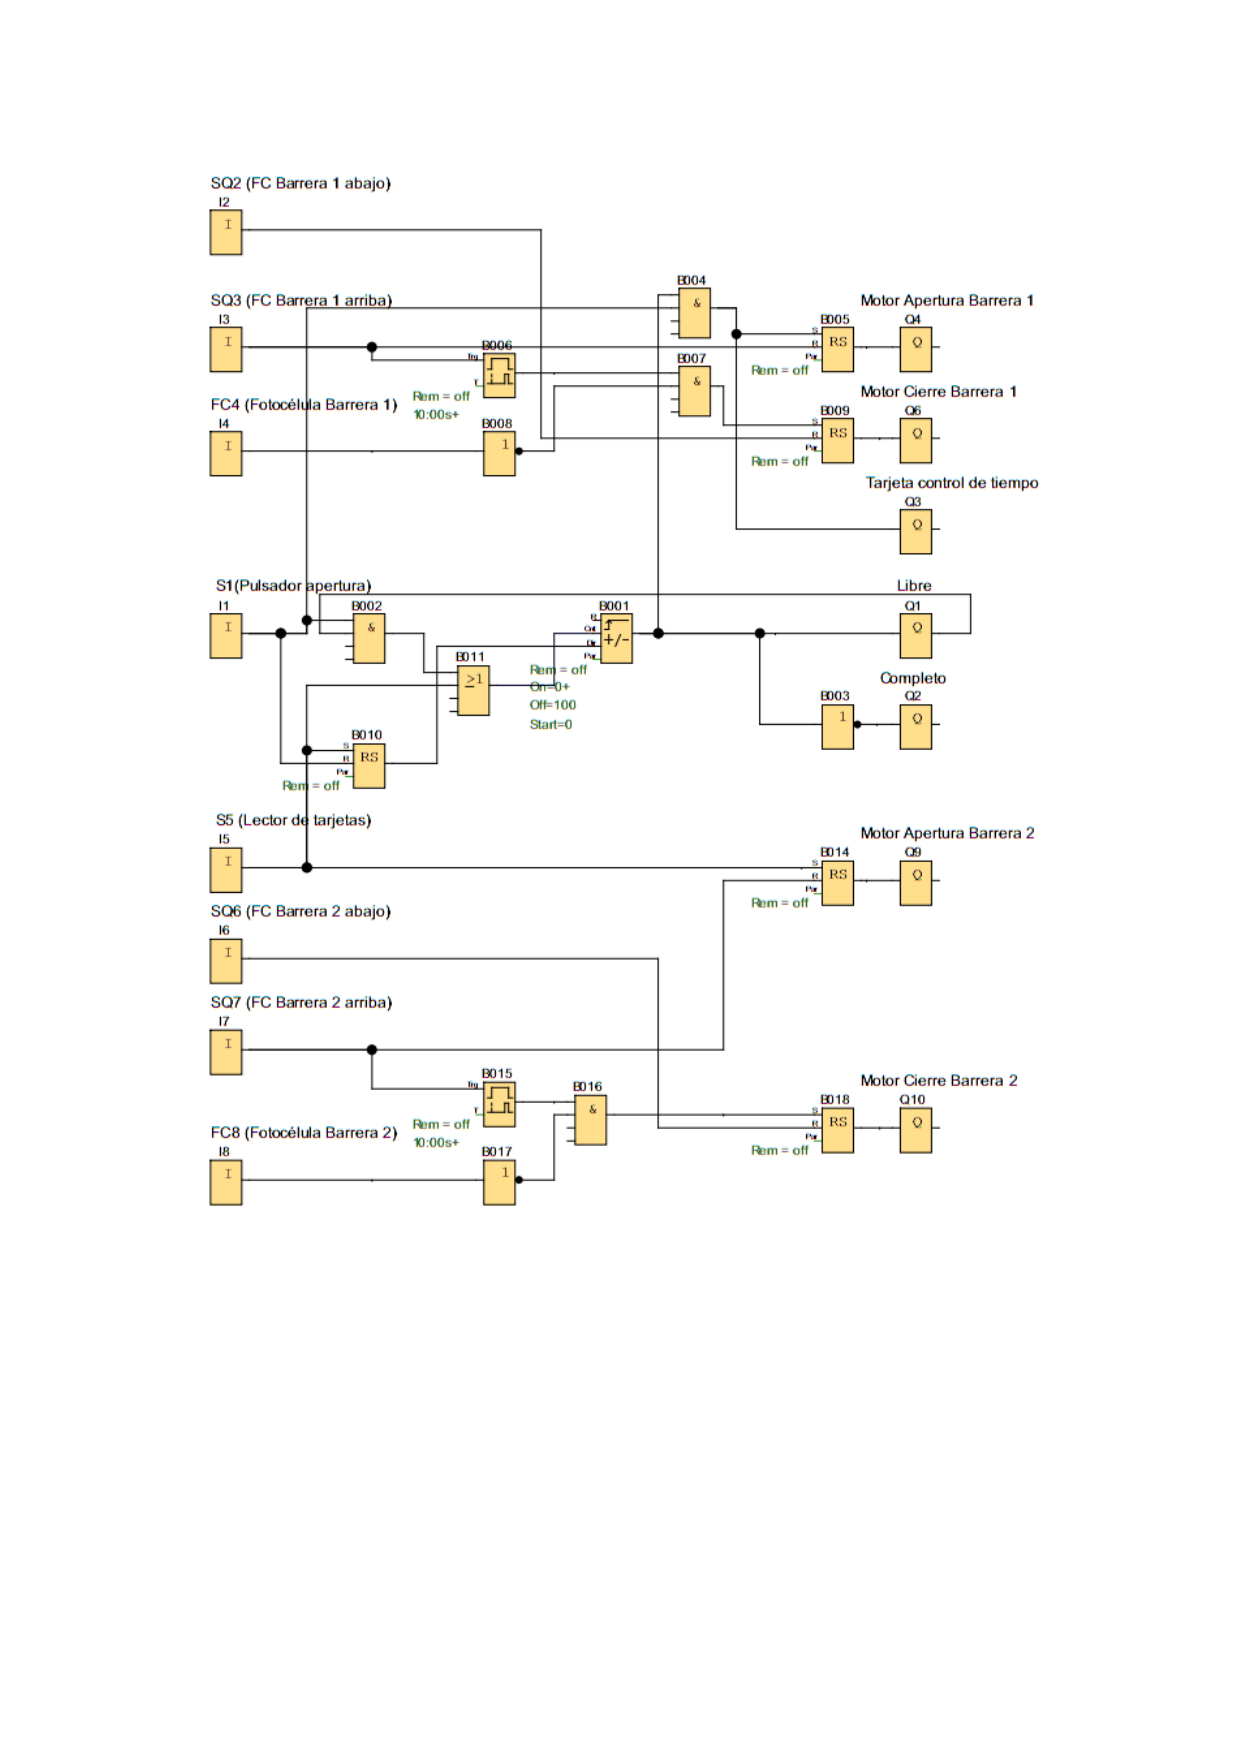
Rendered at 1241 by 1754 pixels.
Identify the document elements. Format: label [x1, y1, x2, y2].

picture [177, 147, 1064, 1228]
